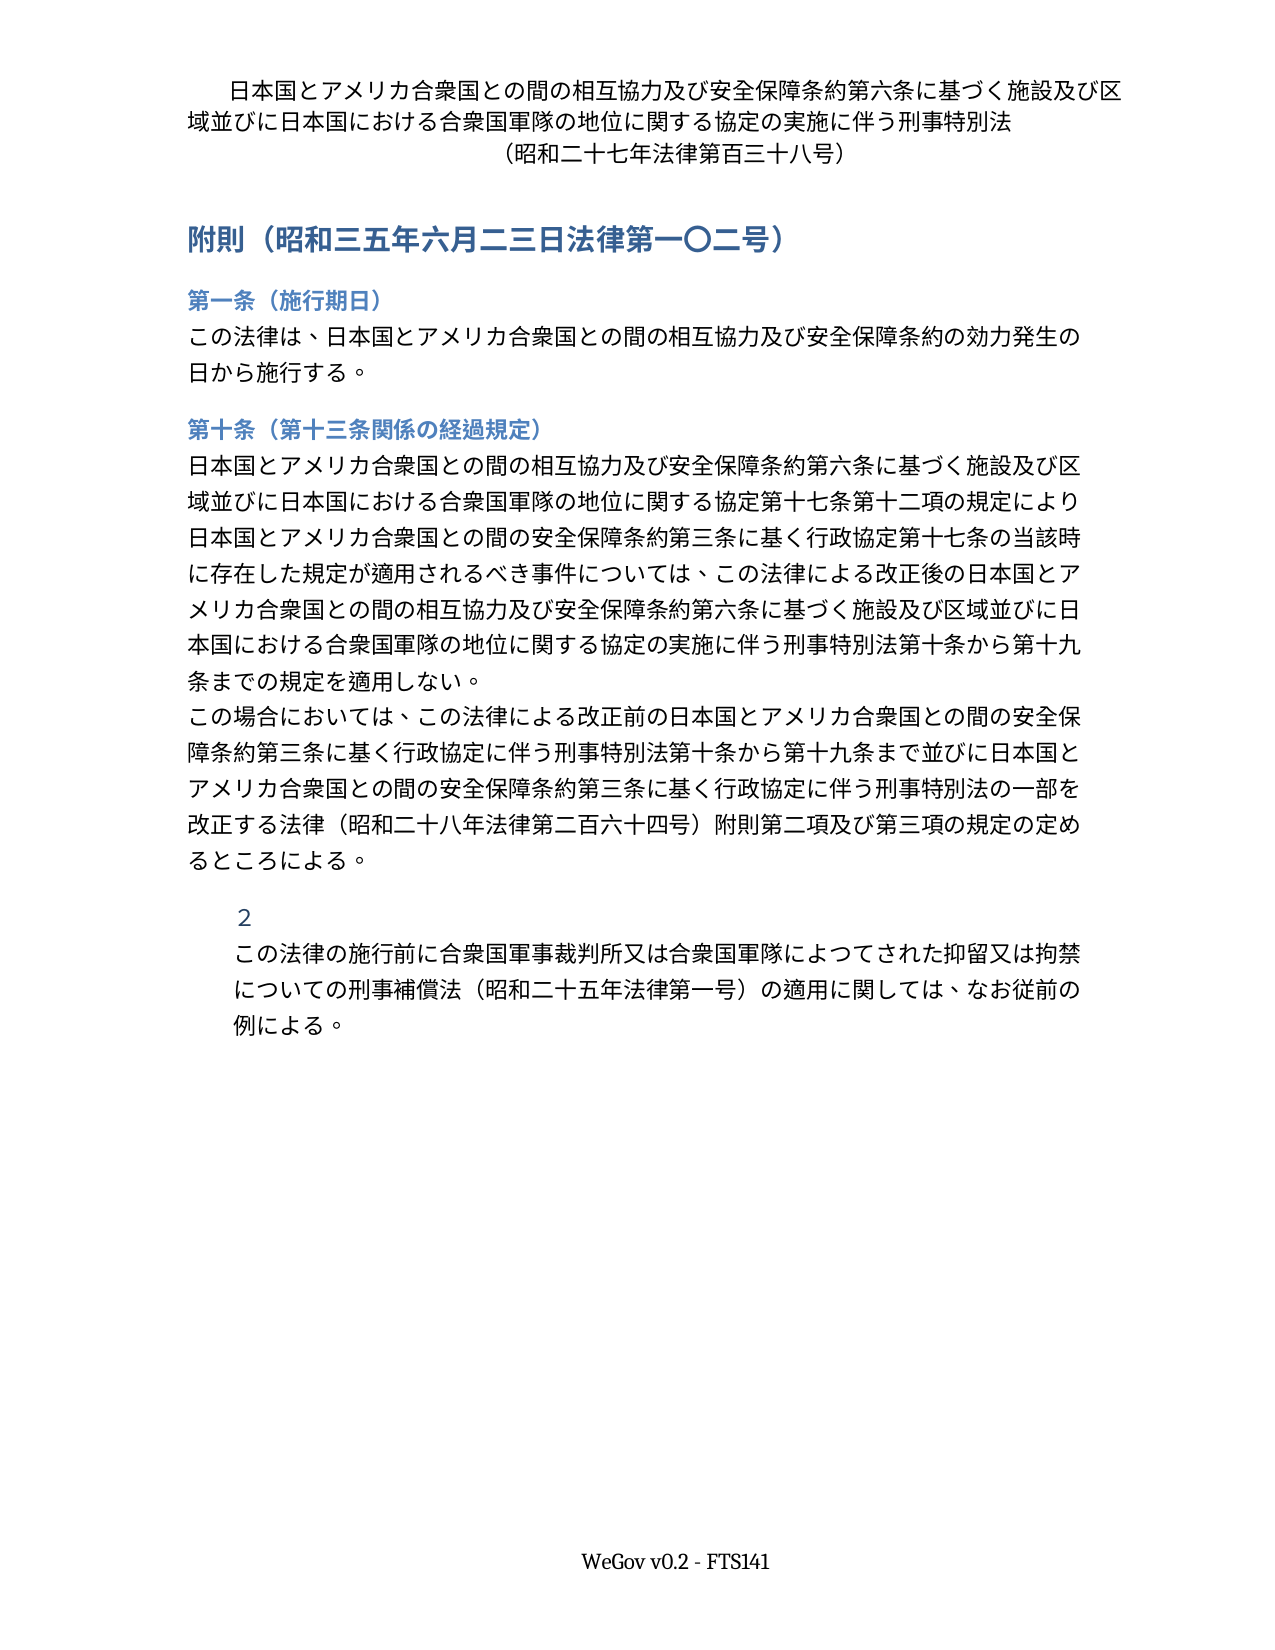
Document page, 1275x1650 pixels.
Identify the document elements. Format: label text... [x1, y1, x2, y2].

text この法律は、日本国とアメリカ合衆国との間の相互協力及び安全保障条約の効力発生の日から施行する。 [187, 321, 1087, 388]
subtitle ２ [233, 902, 1087, 933]
subtitle 第一条（施行期日） [187, 285, 1087, 316]
text 日本国とアメリカ合衆国との間の相互協力及び安全保障条約第六条に基づく施設及び区域並びに日本国における合衆国軍隊の地位に関する協定第十七条第十二項の規定により日本国とアメリカ合衆国との間の安全保障条約第三条に基く行政協定第十七条の当該時に存在した規定が適用されるべき事件については、この法律による改正後の日本国とアメリカ合衆国との間の相互協力及び安全保障条約第六条に基づく施設及び区域並びに日本国における合衆国軍隊の地位に関する協定の実施に伴う刑事特別法第十条から第十九条までの規定を適用しない。 この場合においては、この法律による改正前の日本国とアメリカ合衆国との間の安全保障条約第三条に基く行政協定に伴う刑事特別法第十条から第十九条まで並びに日本国とアメリカ合衆国との間の安全保障条約第三条に基く行政協定に伴う刑事特別法の一部を改正する法律（昭和二十八年法律第二百六十四号）附則第二項及び第三項の規定の定めるところによる。 [187, 450, 1087, 876]
text この法律の施行前に合衆国軍事裁判所又は合衆国軍隊によつてされた抑留又は拘禁についての刑事補償法（昭和二十五年法律第一号）の適用に関しては、なお従前の例による。 [233, 938, 1087, 1041]
subtitle 附則（昭和三五年六月二三日法律第一〇二号） [187, 219, 1087, 258]
subtitle 第十条（第十三条関係の経過規定） [187, 414, 1087, 445]
